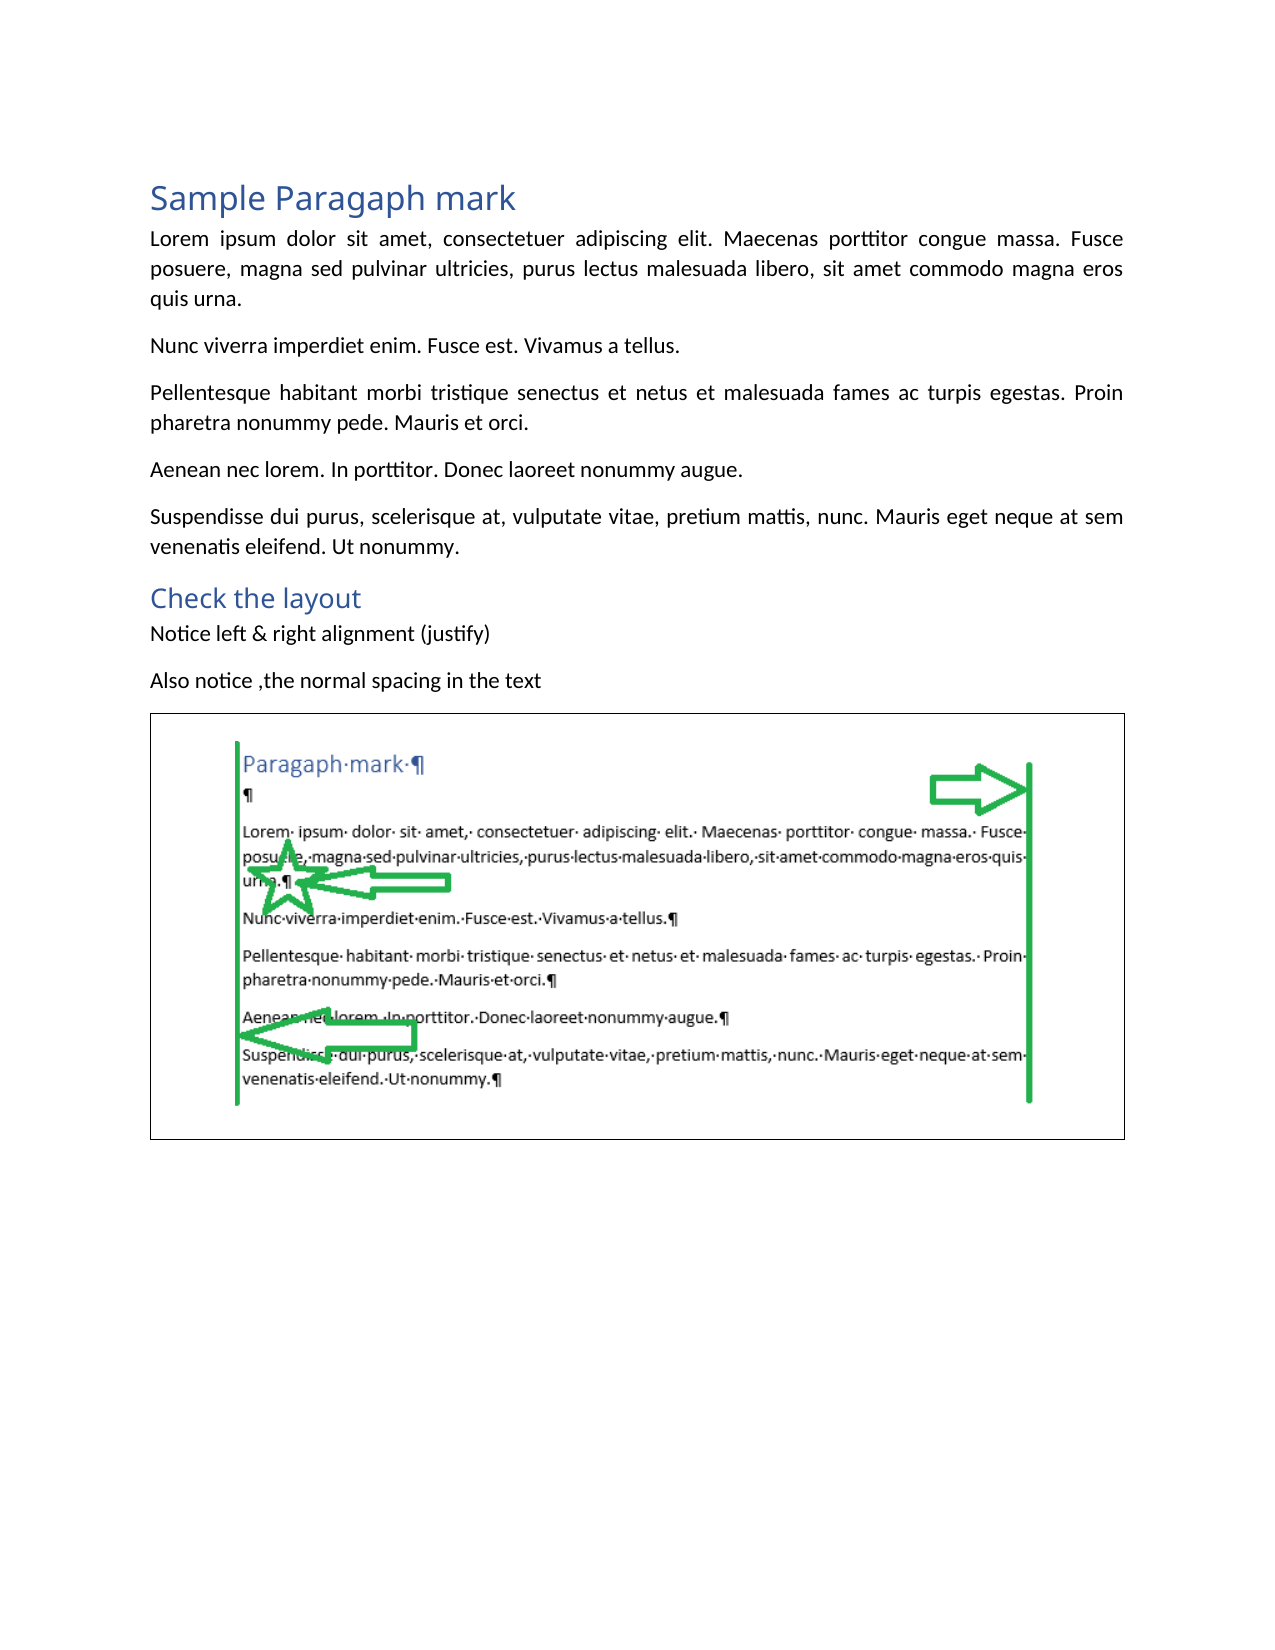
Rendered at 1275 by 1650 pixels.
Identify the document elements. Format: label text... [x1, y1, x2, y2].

subtitle Sample Paragaph mark [150, 175, 1125, 220]
text Nunc viverra imperdiet enim. Fusce est. Vivamus a tellus. [150, 331, 1125, 359]
picture [235, 741, 1040, 1111]
subtitle Check the layout [150, 579, 1125, 616]
text Suspendisse dui purus, scelerisque at, vulputate vitae, pretium mattis, nunc. Mauris eget neque at sem venenatis eleifend. Ut nonummy. [150, 502, 1125, 560]
text Pellentesque habitant morbi tristique senectus et netus et malesuada fames ac turpis egestas. Proin pharetra nonummy pede. Mauris et orci. [150, 378, 1125, 436]
text Also notice ,the normal spacing in the text [150, 666, 1125, 694]
text Aenean nec lorem. In porttitor. Donec laoreet nonummy augue. [150, 455, 1125, 483]
text Lorem ipsum dolor sit amet, consectetuer adipiscing elit. Maecenas porttitor congue massa. Fusce posuere, magna sed pulvinar ultricies, purus lectus malesuada libero, sit amet commodo magna eros quis urna. [150, 224, 1125, 312]
text Notice left & right alignment (justify) [150, 619, 1125, 647]
table_header [151, 714, 1124, 1138]
